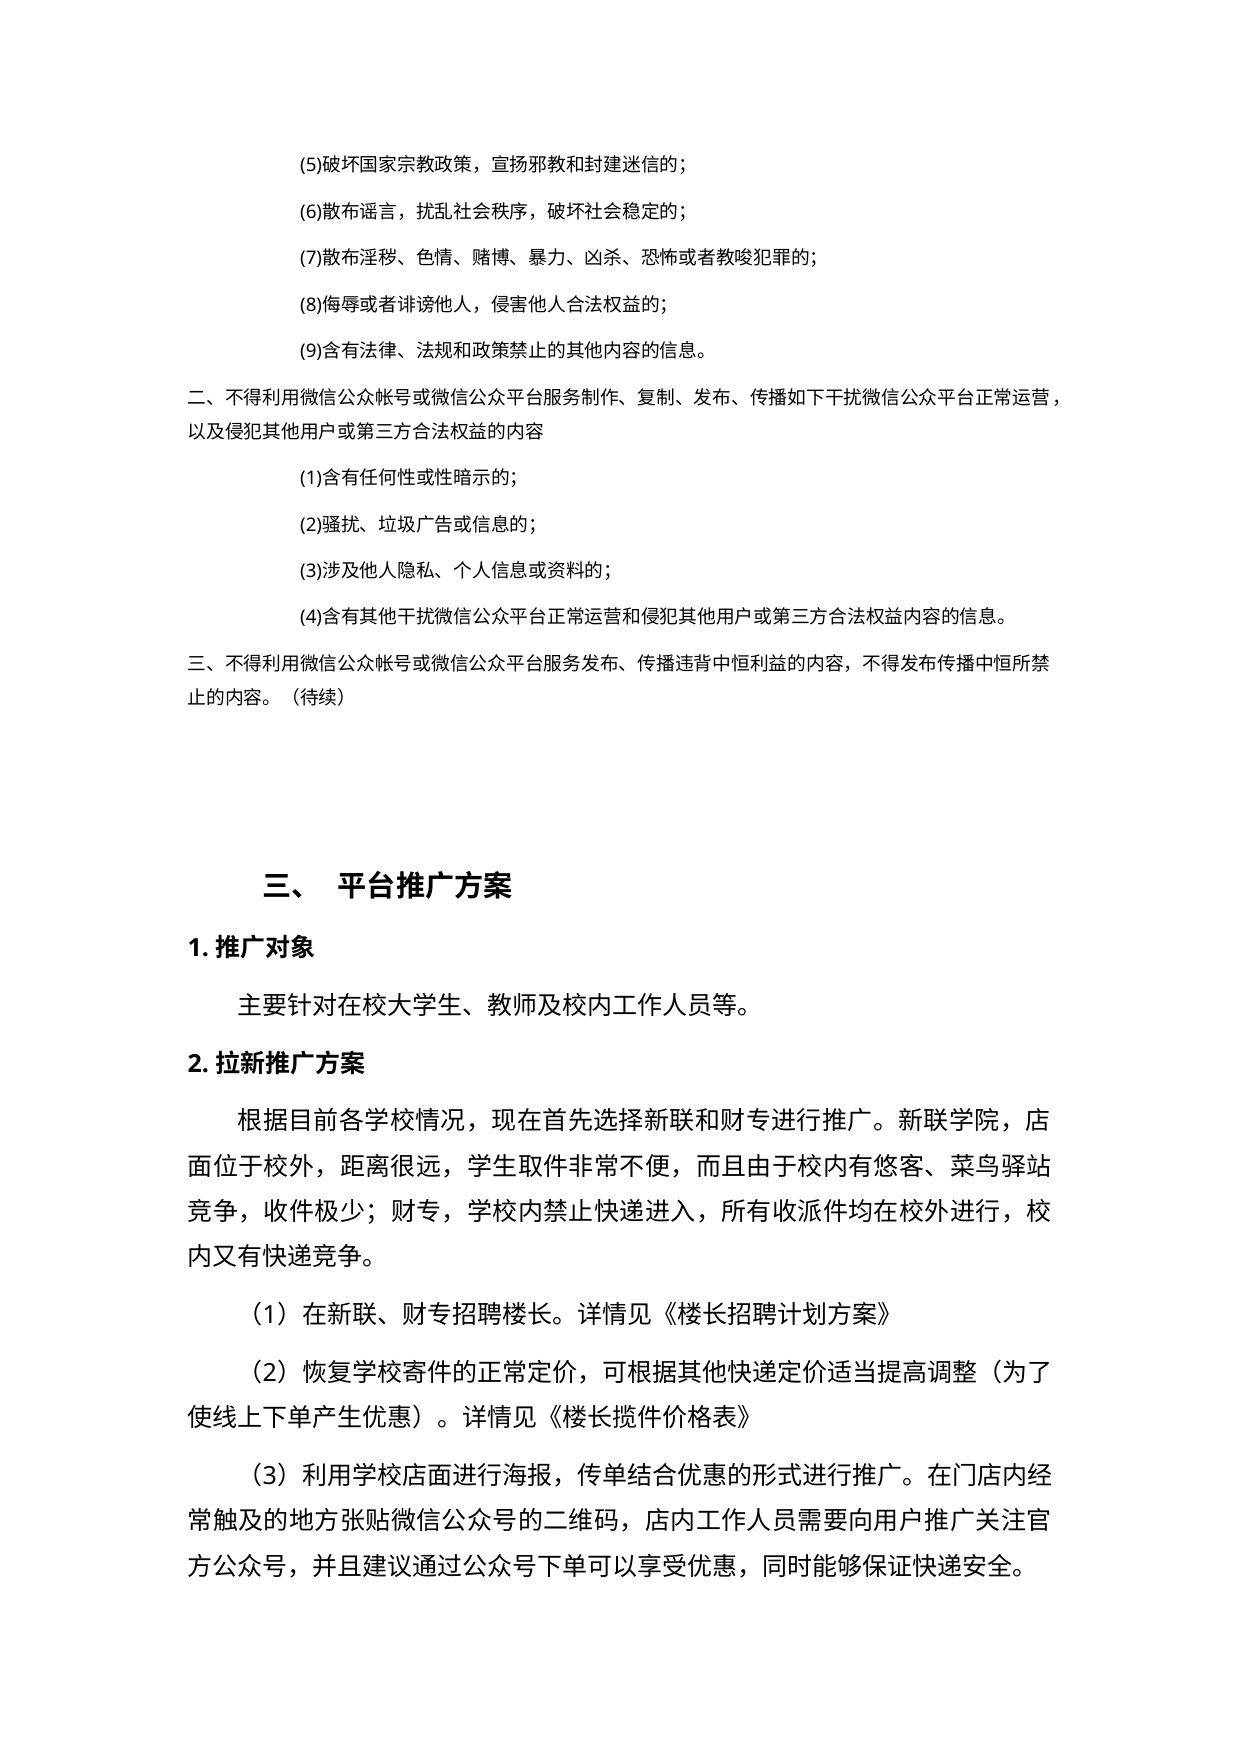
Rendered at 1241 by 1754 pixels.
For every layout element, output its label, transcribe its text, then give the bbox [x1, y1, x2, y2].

list (9)含有法律、法规和政策禁止的其他内容的信息。 [262, 336, 1053, 363]
list （2）恢复学校寄件的正常定价，可根据其他快递定价适当提高调整（为了使线上下单产生优惠）。详情见《楼长揽件价格表》 [187, 1352, 1053, 1434]
text 三、不得利用微信公众帐号或微信公众平台服务发布、传播违背中恒利益的内容，不得发布传播中恒所禁止的内容。（待续） [187, 648, 1053, 710]
subtitle 1. 推广对象 [187, 927, 1053, 964]
list (2)骚扰、垃圾广告或信息的； [262, 509, 1053, 536]
list (5)破坏国家宗教政策，宣扬邪教和封建迷信的； [262, 150, 1053, 177]
text 二、不得利用微信公众帐号或微信公众平台服务制作、复制、发布、传播如下干扰微信公众平台正常运营，以及侵犯其他用户或第三方合法权益的内容 [187, 382, 1053, 443]
text 根据目前各学校情况，现在首先选择新联和财专进行推广。新联学院，店面位于校外，距离很远，学生取件非常不便，而且由于校内有悠客、菜鸟驿站竞争，收件极少；财专，学校内禁止快递进入，所有收派件均在校外进行，校内又有快递竞争。 [187, 1101, 1053, 1273]
list (8)侮辱或者诽谤他人，侵害他人合法权益的； [262, 289, 1053, 317]
list （3）利用学校店面进行海报，传单结合优惠的形式进行推广。在门店内经常触及的地方张贴微信公众号的二维码，店内工作人员需要向用户推广关注官方公众号，并且建议通过公众号下单可以享受优惠，同时能够保证快递安全。 [187, 1456, 1053, 1582]
list (4)含有其他干扰微信公众平台正常运营和侵犯其他用户或第三方合法权益内容的信息。 [262, 602, 1053, 629]
list （1）在新联、财专招聘楼长。详情见《楼长招聘计划方案》 [187, 1294, 1053, 1331]
list (3)涉及他人隐私、个人信息或资料的； [262, 556, 1053, 583]
subtitle 平台推广方案 [262, 862, 1053, 904]
subtitle 2. 拉新推广方案 [187, 1043, 1053, 1079]
list (7)散布淫秽、色情、赌博、暴力、凶杀、恐怖或者教唆犯罪的； [262, 243, 1053, 270]
list (1)含有任何性或性暗示的； [262, 463, 1053, 490]
list (6)散布谣言，扰乱社会秩序，破坏社会稳定的； [262, 196, 1053, 224]
text 主要针对在校大学生、教师及校内工作人员等。 [187, 985, 1053, 1021]
